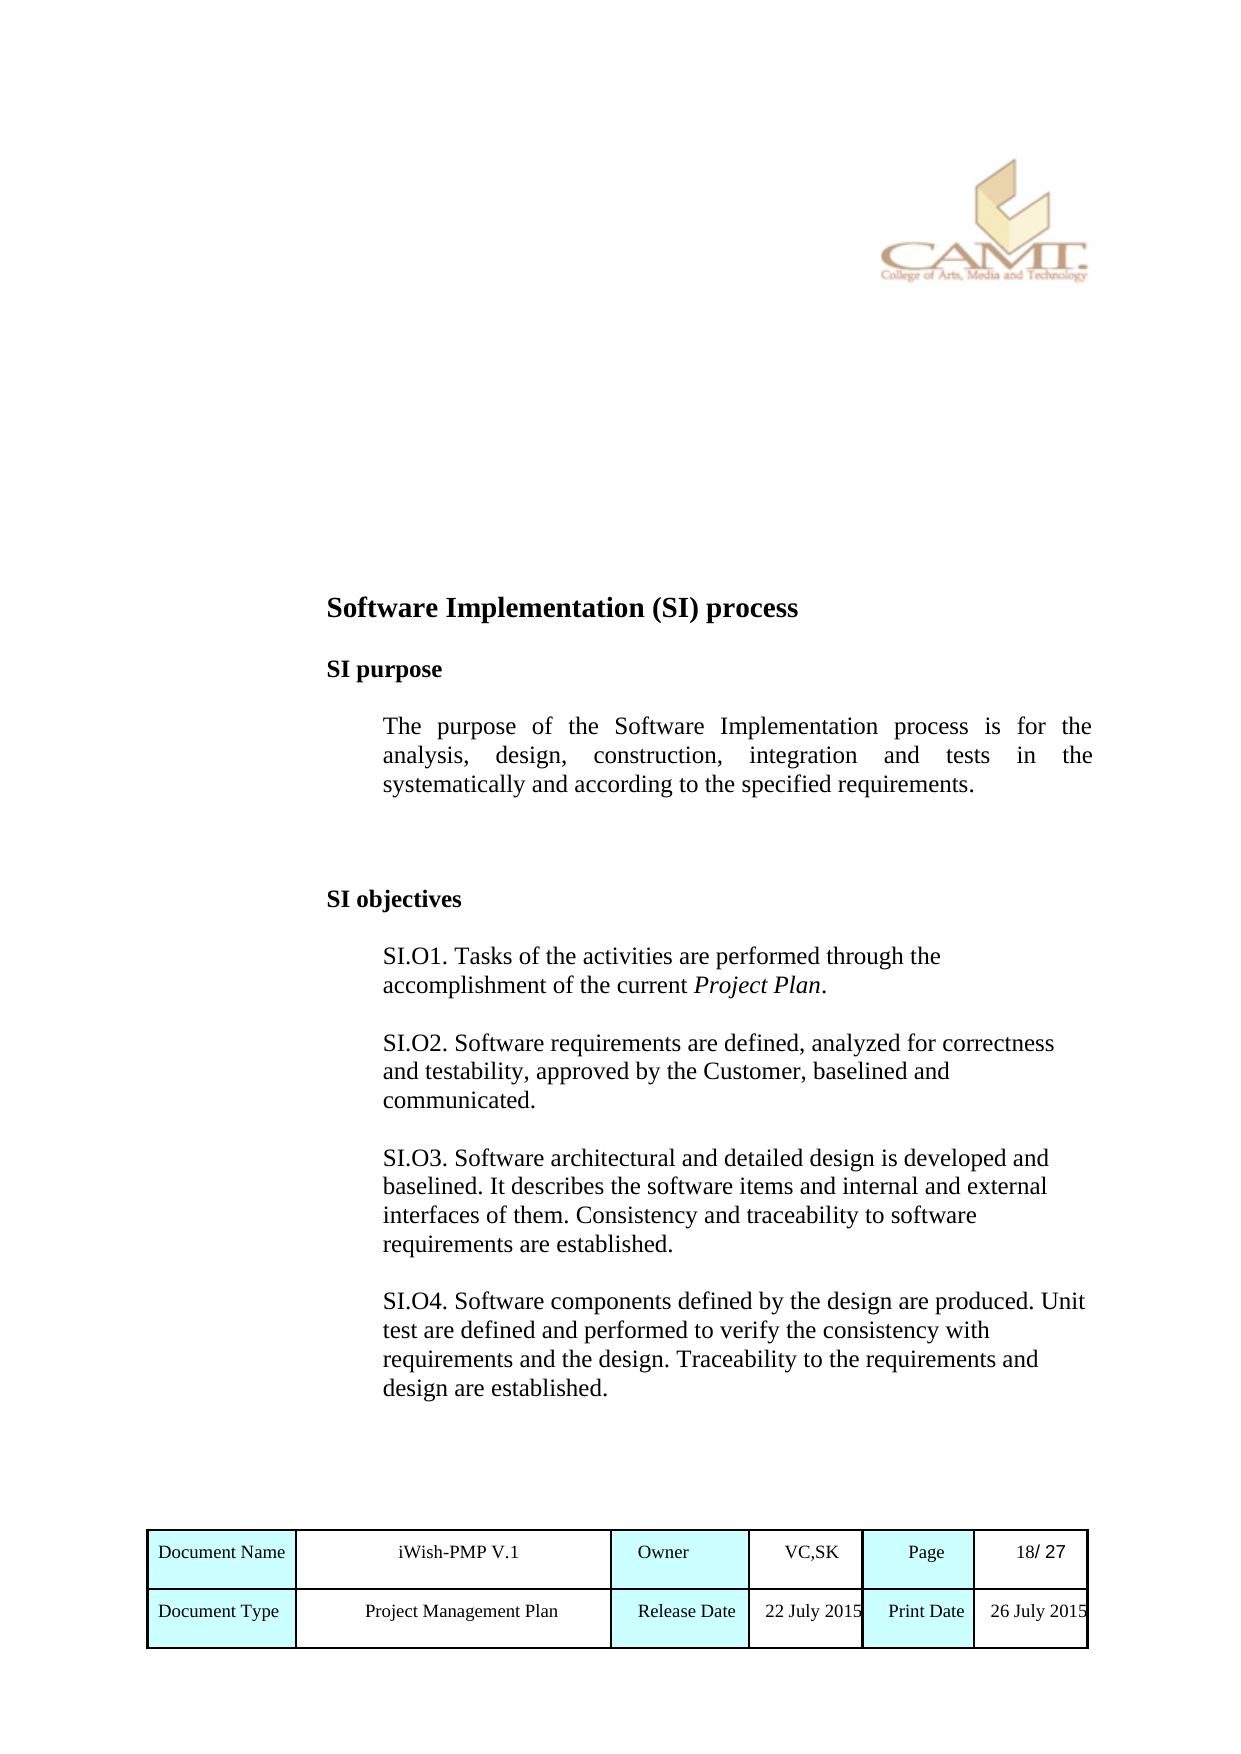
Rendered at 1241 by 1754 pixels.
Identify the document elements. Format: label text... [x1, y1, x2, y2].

text SI purpose [326, 654, 1093, 683]
text SI.O2. Software requirements are defined, analyzed for correctness and testability, approved by the Customer, baselined and communicated. [383, 1028, 1093, 1114]
text SI.O3. Software architectural and detailed design is developed and baselined. It describes the software items and internal and external interfaces of them. Consistency and traceability to software requirements are established. [383, 1143, 1093, 1258]
text SI objectives [326, 884, 1093, 913]
picture [869, 150, 1094, 285]
text Software Implementation (SI) process [326, 590, 1093, 624]
text SI.O4. Software components defined by the design are produced. Unit test are defined and performed to verify the consistency with requirements and the design. Traceability to the requirements and design are established. [383, 1286, 1093, 1401]
text The purpose of the Software Implementation process is for the analysis, design, construction, integration and tests in the systematically and according to the specified requirements. [383, 711, 1093, 798]
text SI.O1. Tasks of the activities are performed through the accomplishment of the current Project Plan. [383, 941, 1093, 999]
